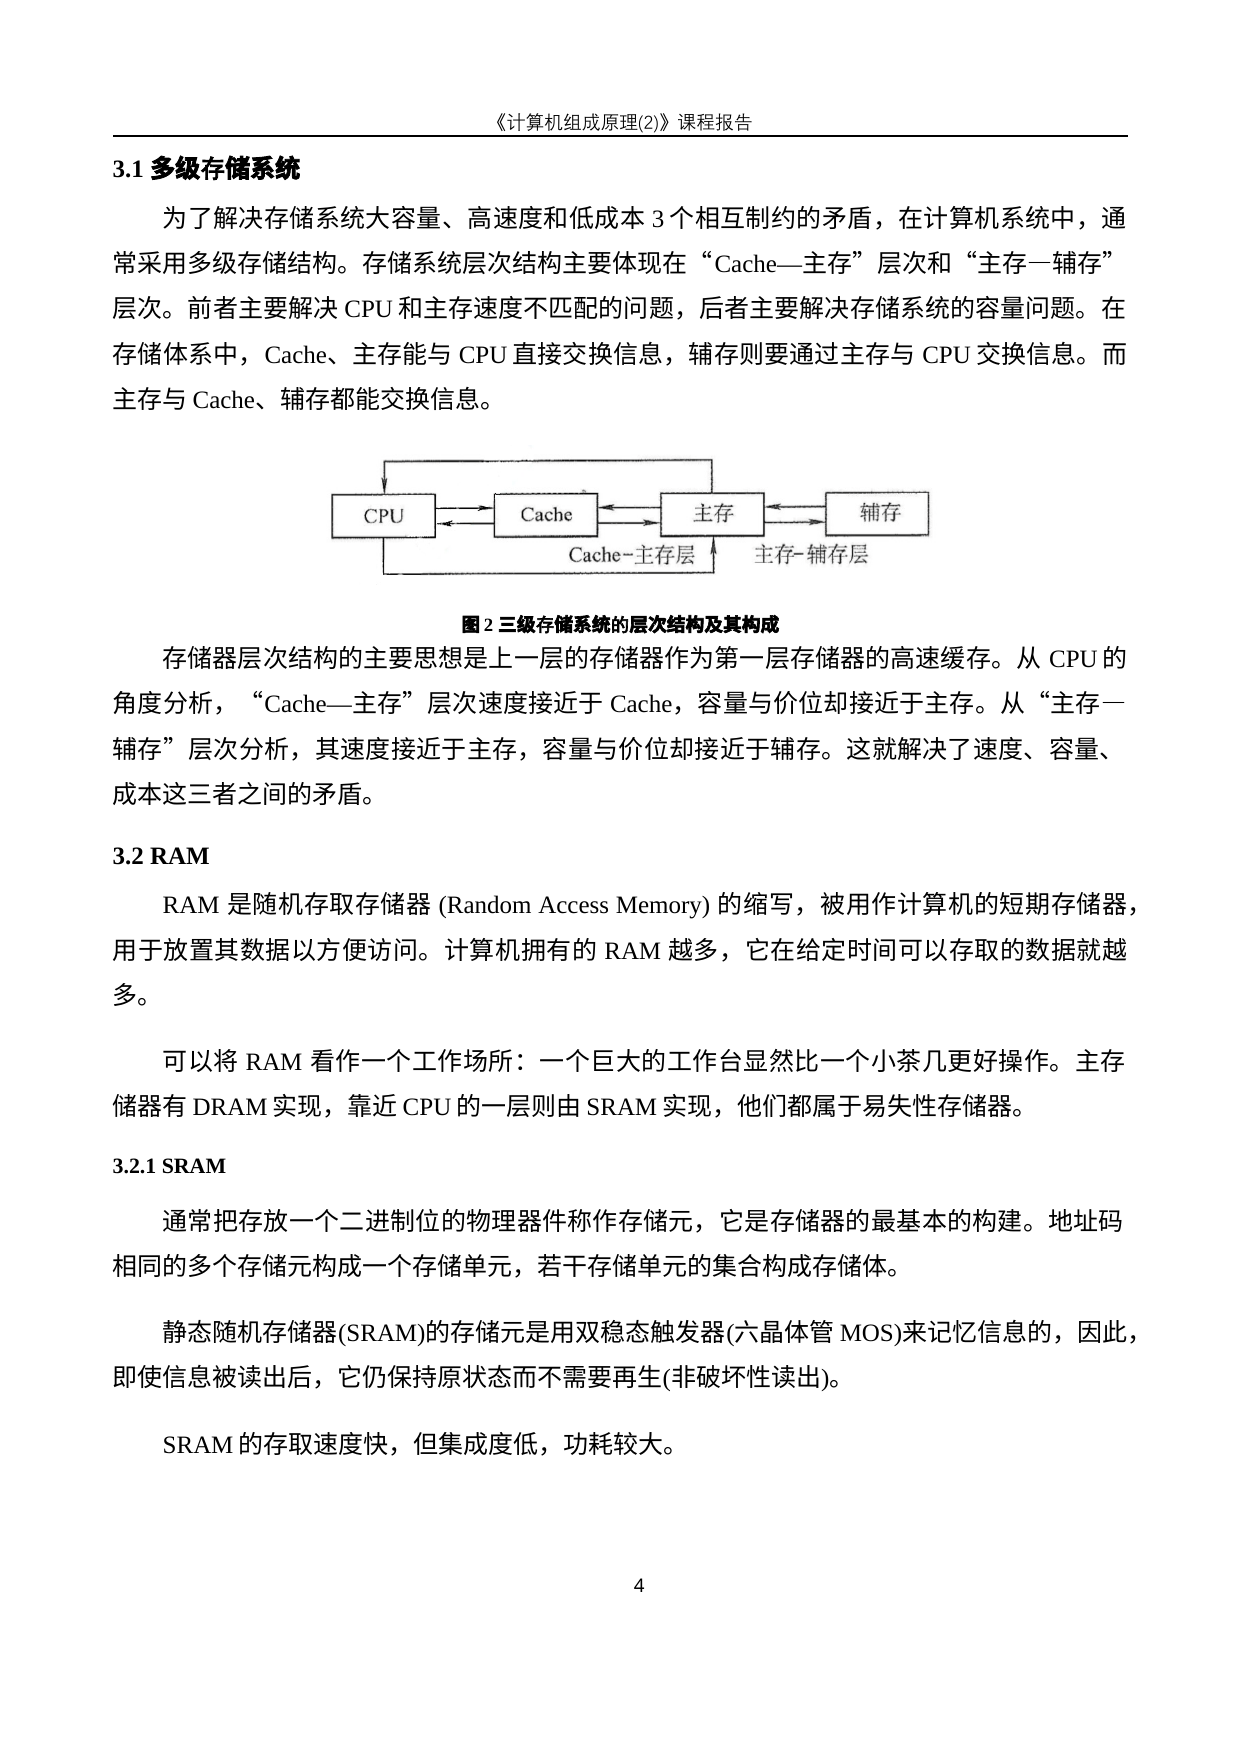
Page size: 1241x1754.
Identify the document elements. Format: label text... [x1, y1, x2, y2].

text 3.2.1 SRAM [112, 1153, 1128, 1178]
text 图2 三级存储系统的层次结构及其构成 [112, 612, 1128, 635]
text 通常把存放一个二进制位的物理器件称作存储元，它是存储器的最基本的构建。地址码相同的多个存储元构成一个存储单元，若干存储单元的集合构成存储体。 [112, 1201, 1128, 1283]
picture [291, 445, 949, 585]
text 为了解决存储系统大容量、高速度和低成本3个相互制约的矛盾，在计算机系统中，通常采用多级存储结构。存储系统层次结构主要体现在“Cache—主存”层次和“主存—辅存”层次。前者主要解决CPU和主存速度不匹配的问题，后者主要解决存储系统的容量问题。在存储体系中，Cache、主存能与CPU直接交换信息，辅存则要通过主存与CPU交换信息。而主存与Cache、辅存都能交换信息。 [112, 198, 1128, 416]
text RAM 是随机存取存储器 (Random Access Memory) 的缩写，被用作计算机的短期存储器，用于放置其数据以方便访问。计算机拥有的 RAM 越多，它在给定时间可以存取的数据就越多。 [112, 885, 1128, 1012]
text SRAM的存取速度快，但集成度低，功耗较大。 [112, 1424, 1128, 1460]
text 3.2 RAM [112, 841, 1128, 869]
text 可以将 RAM 看作一个工作场所：一个巨大的工作台显然比一个小茶几更好操作。主存储器有DRAM实现，靠近CPU的一层则由SRAM实现，他们都属于易失性存储器。 [112, 1042, 1128, 1123]
text 3.1 多级存储系统 [112, 152, 1128, 183]
text 静态随机存储器(SRAM)的存储元是用双稳态触发器(六晶体管MOS)来记忆信息的，因此，即使信息被读出后，它仍保持原状态而不需要再生(非破坏性读出)。 [112, 1313, 1128, 1394]
text 存储器层次结构的主要思想是上一层的存储器作为第一层存储器的高速缓存。从CPU的角度分析，“Cache—主存”层次速度接近于Cache，容量与价位却接近于主存。从“主存—辅存”层次分析，其速度接近于主存，容量与价位却接近于辅存。这就解决了速度、容量、成本这三者之间的矛盾。 [112, 639, 1128, 811]
